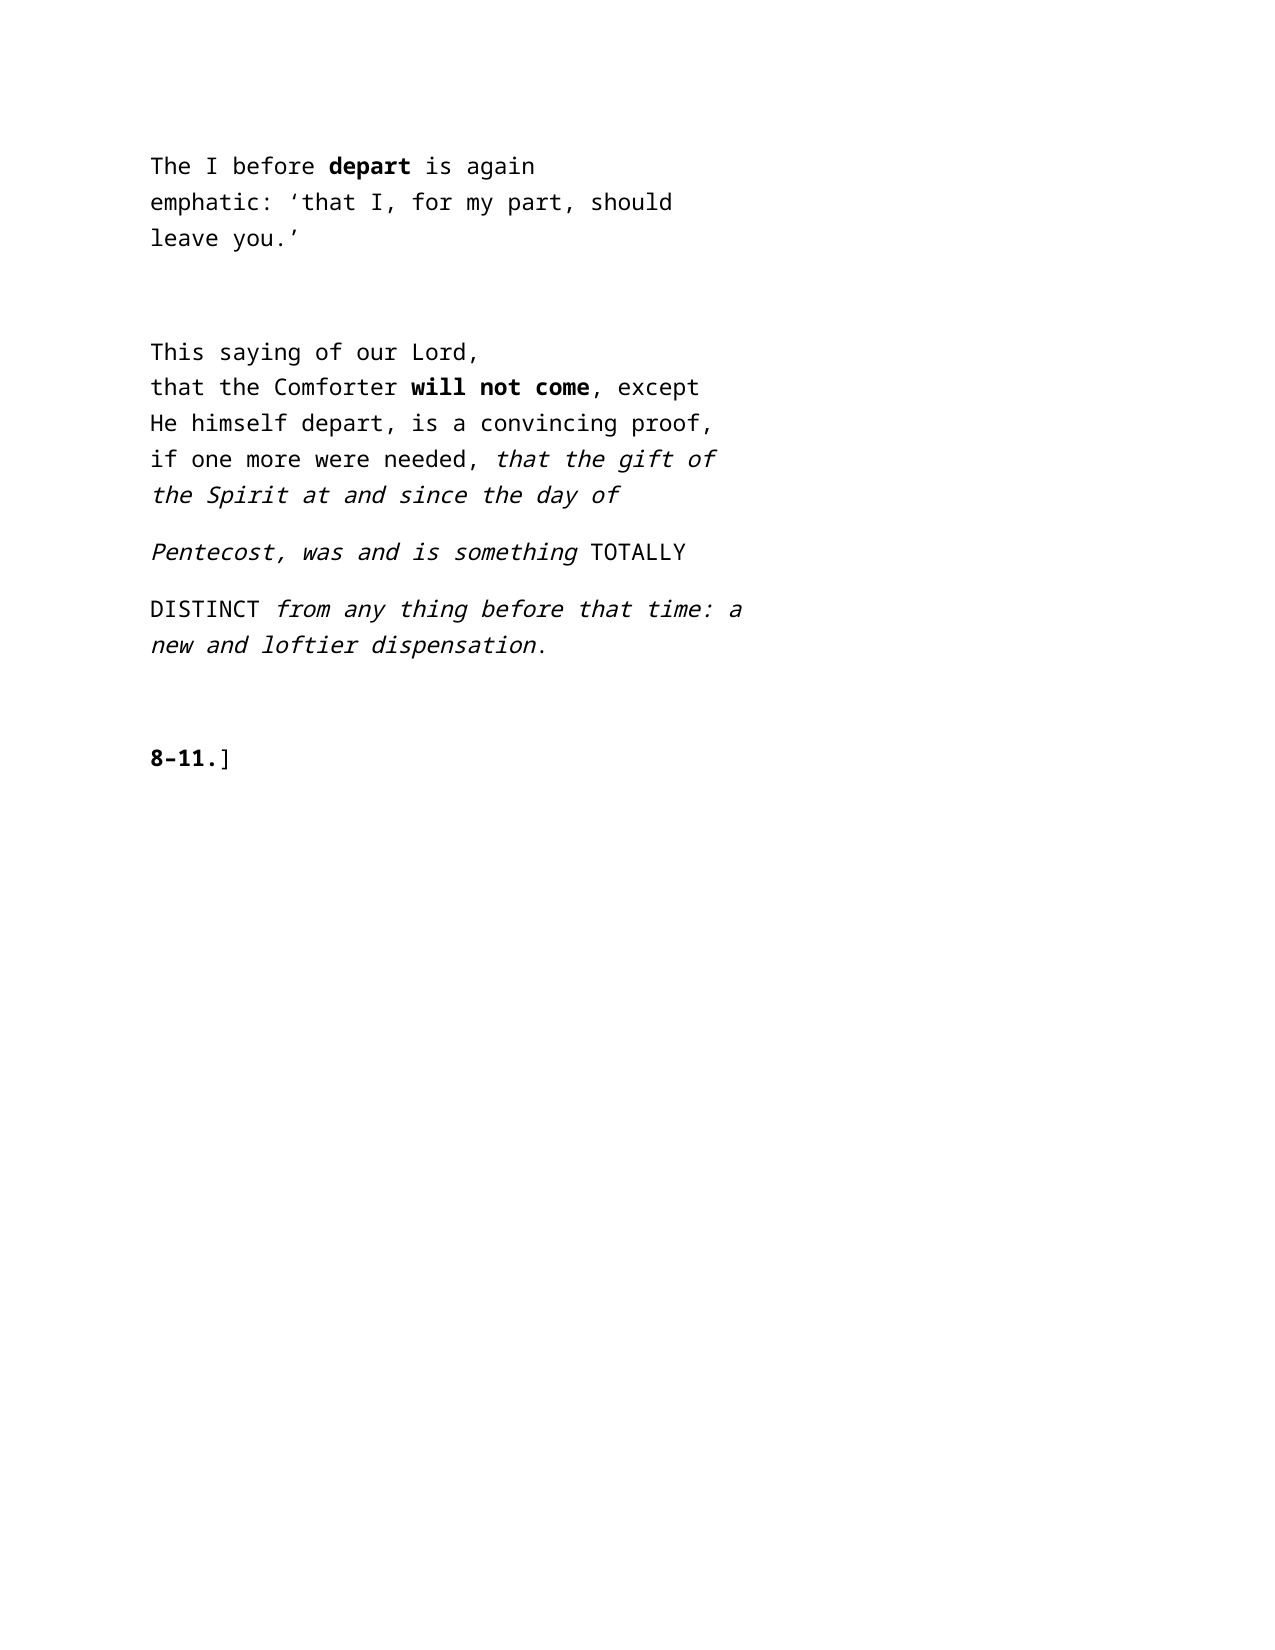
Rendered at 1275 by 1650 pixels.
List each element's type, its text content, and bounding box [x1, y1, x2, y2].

text DISTINCT from any thing before that time: a new and loftier dispensation. [150, 593, 1125, 660]
text Pentecost, was and is something TOTALLY [150, 536, 1125, 567]
text This saying of our Lord, that the Comforter will not come, except He himself depart, is a convincing proof, if one more were needed, that the gift of the Spirit at and since the day of [150, 335, 1125, 510]
text 8–11.] [150, 742, 1125, 804]
text The I before depart is again emphatic: ‘that I, for my part, should leave you.’ [150, 150, 1125, 253]
